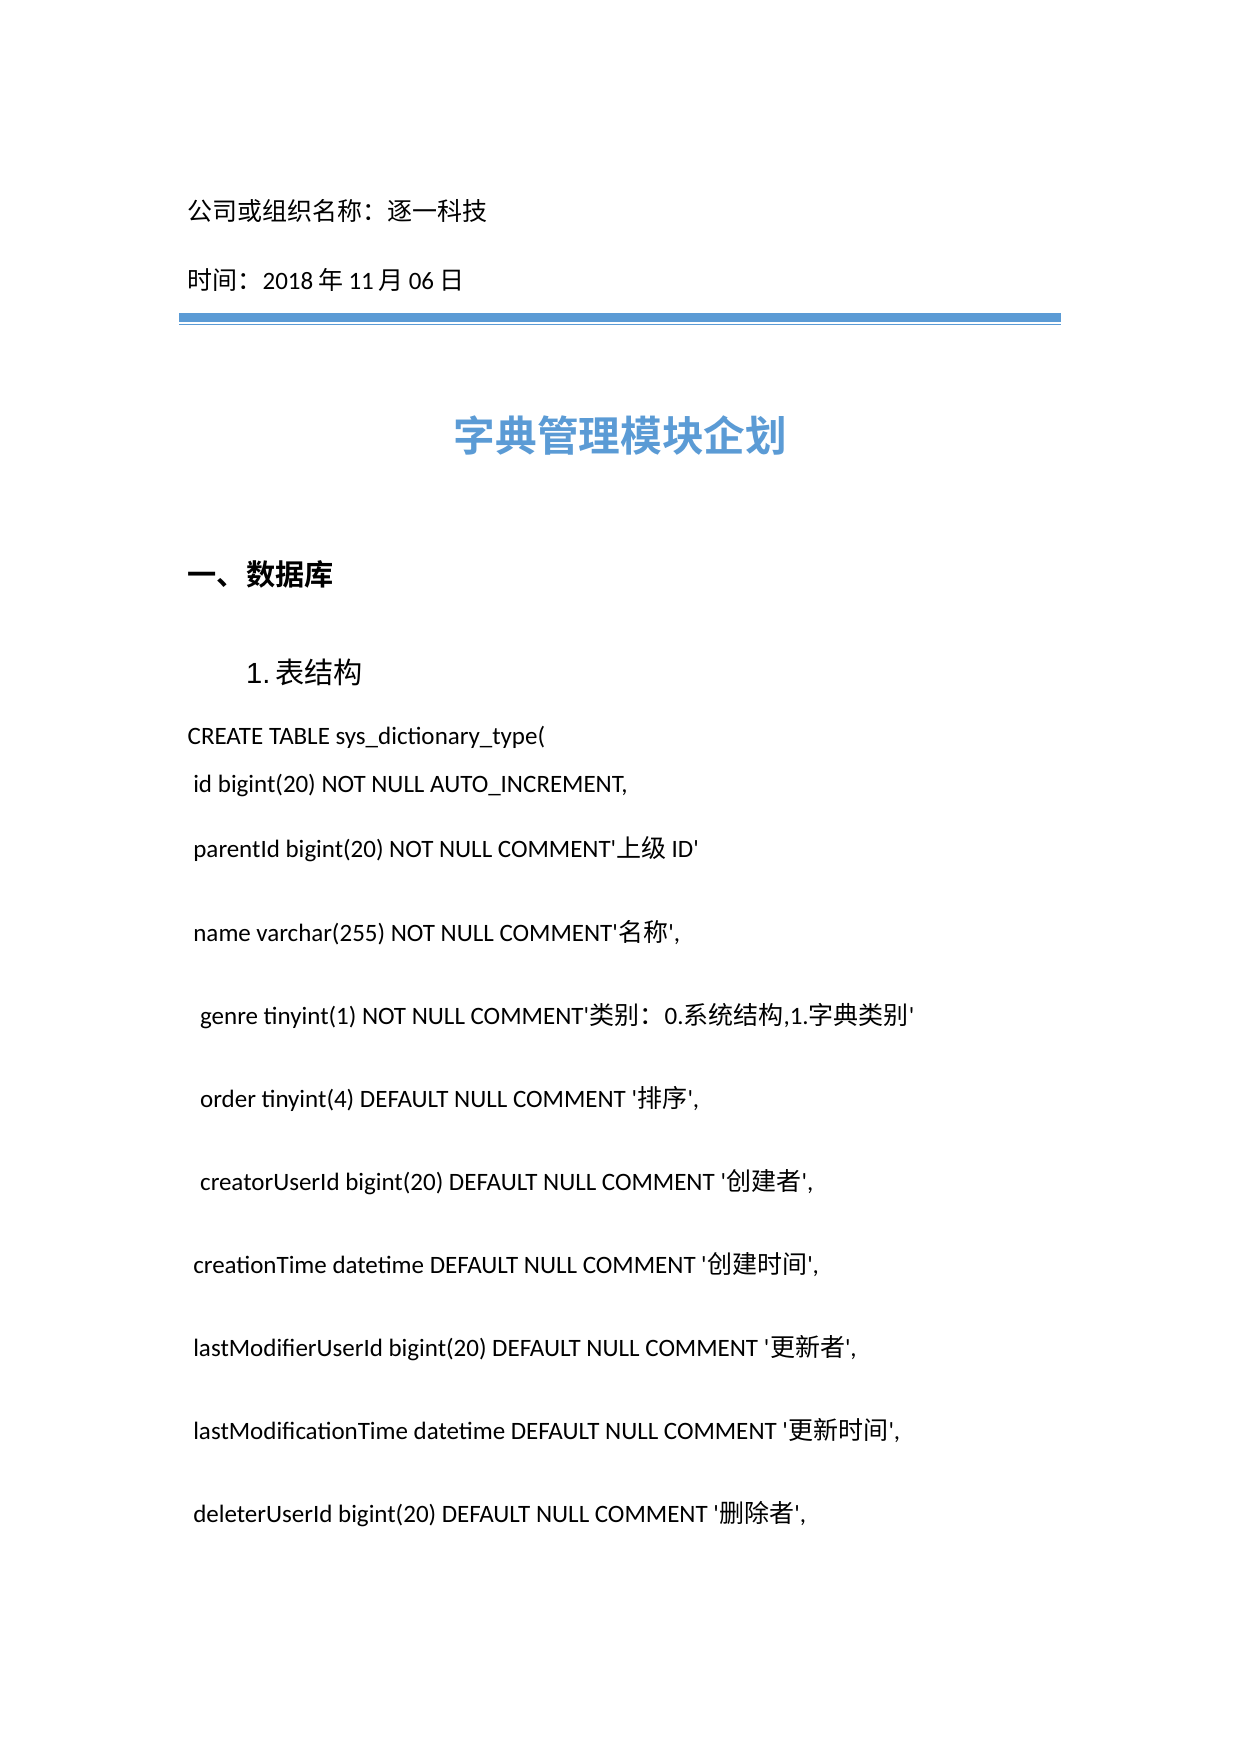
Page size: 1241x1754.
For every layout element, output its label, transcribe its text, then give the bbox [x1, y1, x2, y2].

text 时间：2018年11月06日 [179, 244, 1061, 313]
text lastModificationTime datetime DEFAULT NULL COMMENT '更新时间', [187, 1396, 1053, 1461]
text 字典管理模块企划 [187, 400, 1053, 465]
text lastModifierUserId bigint(20) DEFAULT NULL COMMENT '更新者', [187, 1313, 1053, 1378]
text genre tinyint(1) NOT NULL COMMENT'类别：0.系统结构,1.字典类别' [187, 981, 1053, 1046]
text CREATE TABLE sys_dictionary_type( [187, 719, 1053, 752]
text creationTime datetime DEFAULT NULL COMMENT '创建时间', [187, 1230, 1053, 1295]
text creatorUserId bigint(20) DEFAULT NULL COMMENT '创建者', [187, 1147, 1053, 1212]
text deleterUserId bigint(20) DEFAULT NULL COMMENT '删除者', [187, 1479, 1053, 1544]
text 公司或组织名称：逐一科技 [179, 174, 1061, 244]
text parentId bigint(20) NOT NULL COMMENT'上级ID' [187, 814, 1053, 879]
text name varchar(255) NOT NULL COMMENT'名称', [187, 898, 1053, 963]
text order tinyint(4) DEFAULT NULL COMMENT '排序', [187, 1064, 1053, 1129]
subtitle 数据库 [187, 540, 1053, 605]
text id bigint(20) NOT NULL AUTO_INCREMENT, [187, 767, 1053, 799]
subtitle 表结构 [187, 638, 1053, 703]
